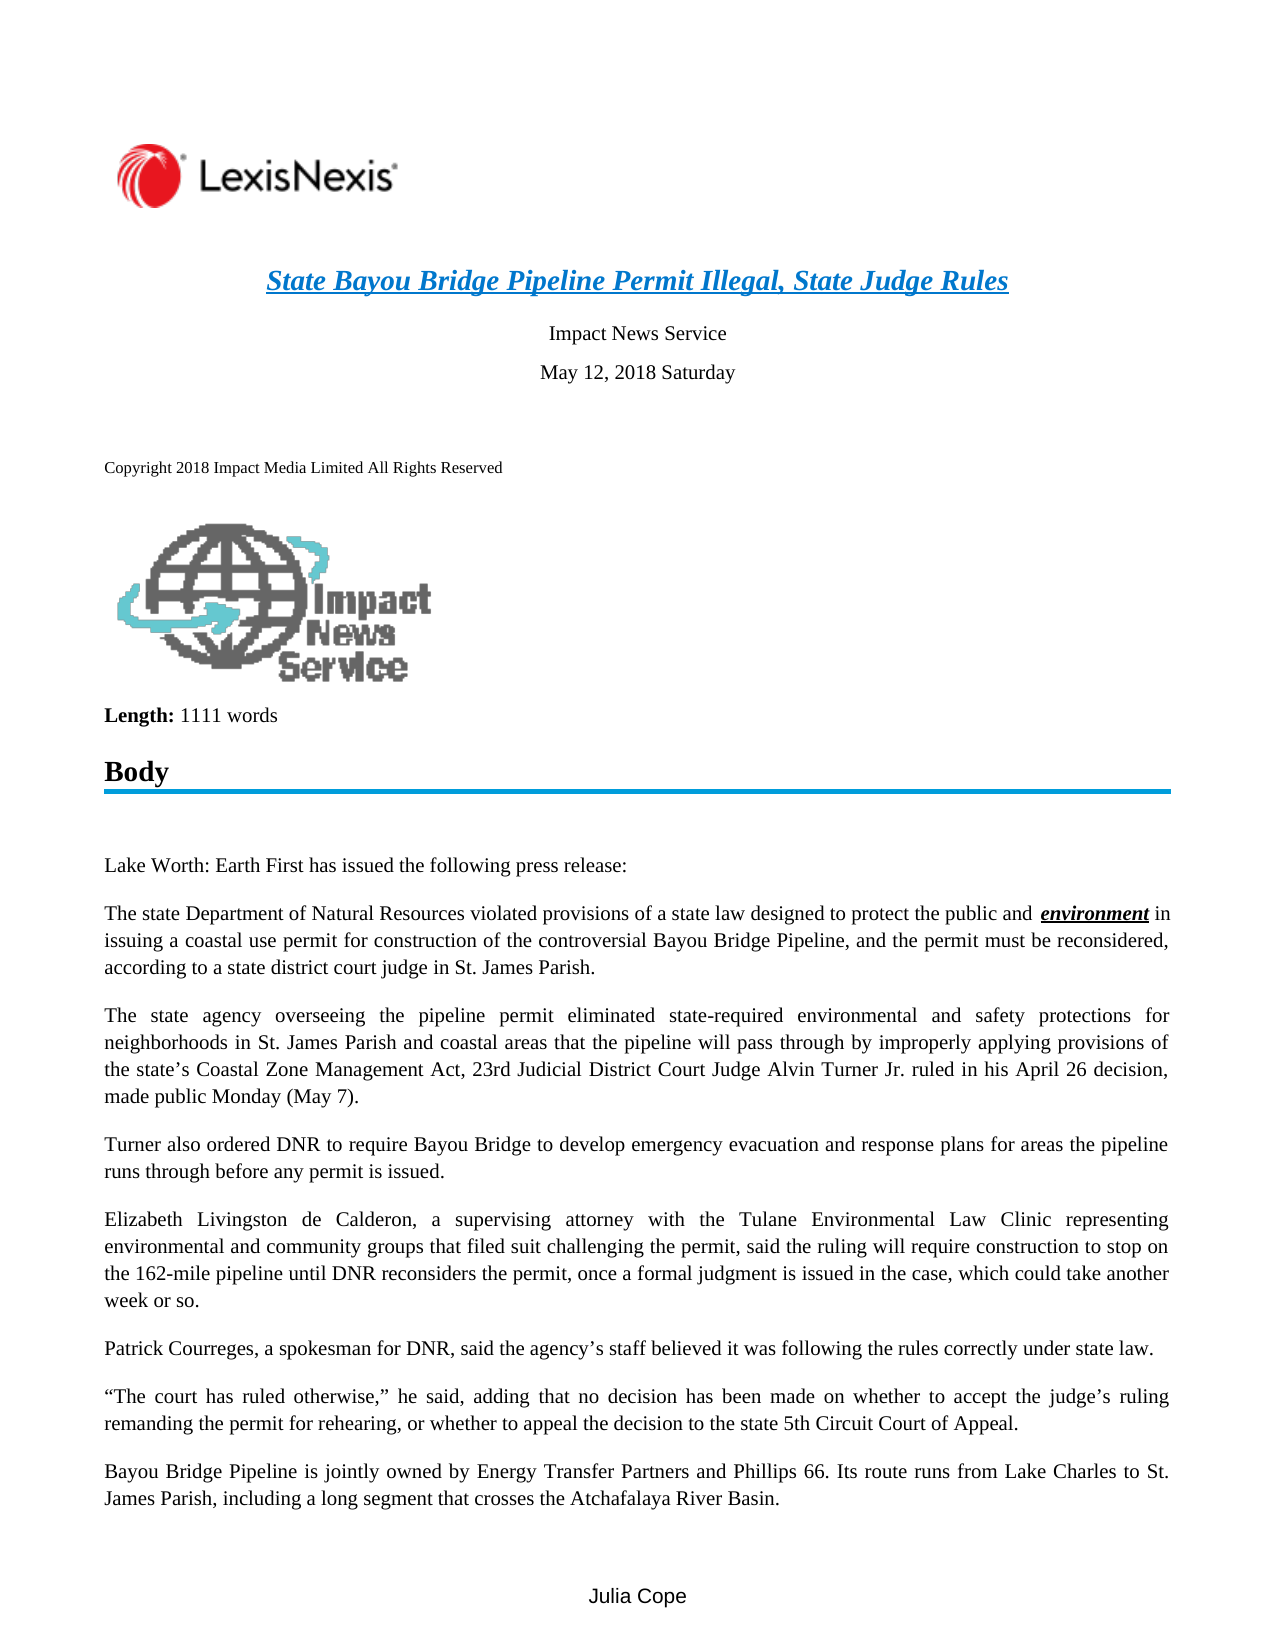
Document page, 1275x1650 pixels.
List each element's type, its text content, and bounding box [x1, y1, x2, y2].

picture [104, 144, 412, 208]
text The state Department of Natural Resources violated provisions of a state law designed to protect the public and environment in issuing a coastal use permit for construction of the controversial Bayou Bridge Pipeline, and the permit must be reconsidered, according to a state district court judge in St. James Parish. [104, 897, 1171, 979]
text Patrick Courreges, a spokesman for DNR, said the agency’s staff believed it was following the rules correctly under state law. [104, 1333, 1171, 1360]
subtitle State Bayou Bridge Pipeline Permit Illegal, State Judge Rules [104, 261, 1171, 297]
text Length: 1111 words [104, 700, 1171, 727]
text May 12, 2018 Saturday [104, 357, 1171, 384]
text Bayou Bridge Pipeline is jointly owned by Energy Transfer Partners and Phillips 66. Its route runs from Lake Charles to St. James Parish, including a long segment that crosses the Atchafalaya River Basin. [104, 1456, 1171, 1510]
text Body [104, 752, 1171, 787]
text The state agency overseeing the pipeline permit eliminated state-required environmental and safety protections for neighborhoods in St. James Parish and coastal areas that the pipeline will pass through by improperly applying provisions of the state’s Coastal Zone Management Act, 23rd Judicial District Court Judge Alvin Turner Jr. ruled in his April 26 decision, made public Monday (May 7). [104, 999, 1171, 1108]
text Lake Worth: Earth First has issued the following press release: [104, 849, 1171, 877]
text Elizabeth Livingston de Calderon, a supervising attorney with the Tulane Environmental Law Clinic representing environmental and community groups that filed suit challenging the permit, said the ruling will require construction to stop on the 162-mile pipeline until DNR reconsiders the permit, once a formal judgment is issued in the case, which could take another week or so. [104, 1204, 1171, 1312]
text Copyright 2018 Impact Media Limited All Rights Reserved [104, 426, 1171, 477]
text Impact News Service [104, 318, 1171, 345]
text “The court has ruled otherwise,” he said, adding that no decision has been made on whether to accept the judge’s ruling remanding the permit for rehearing, or whether to appeal the decision to the state 5th Circuit Court of Appeal. [104, 1381, 1171, 1435]
text Turner also ordered DNR to require Bayou Bridge to develop emergency evacuation and response plans for areas the pipeline runs through before any permit is issued. [104, 1129, 1171, 1183]
